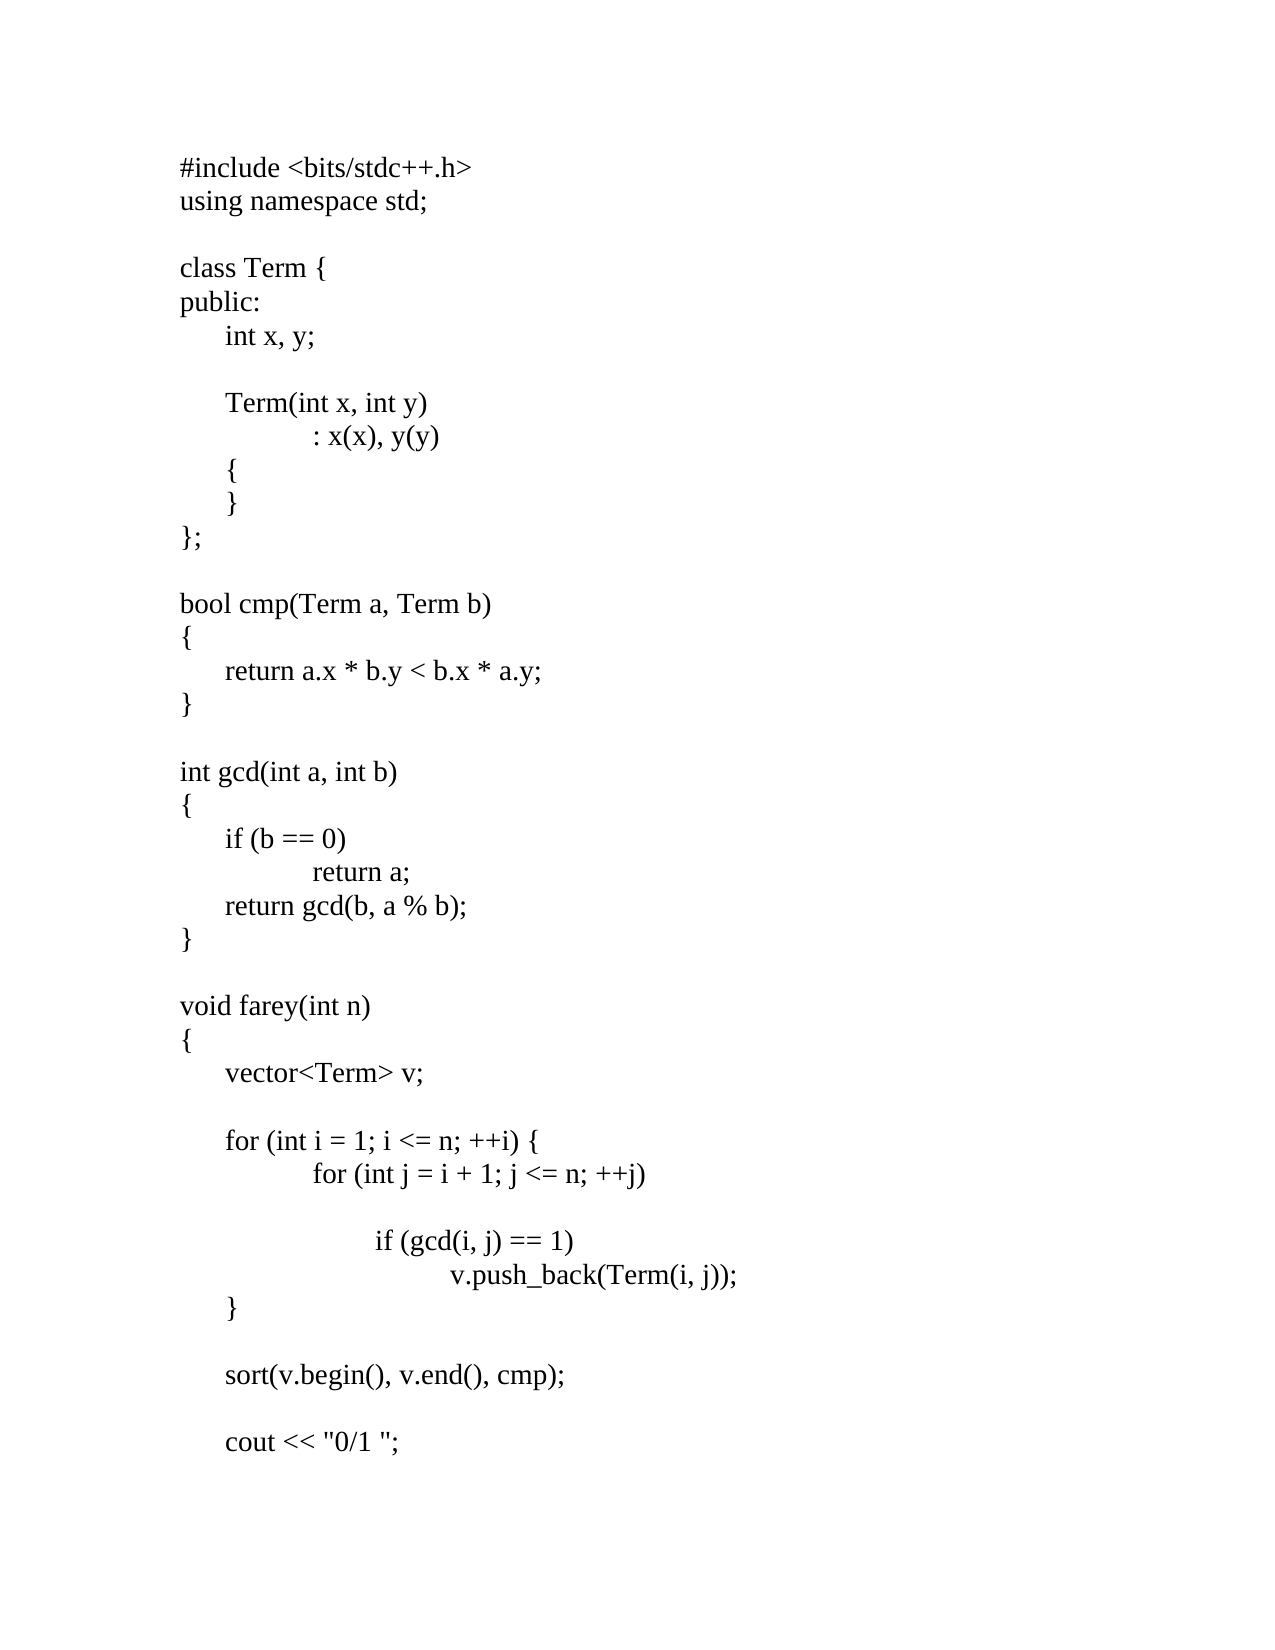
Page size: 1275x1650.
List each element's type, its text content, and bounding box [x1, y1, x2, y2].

list int gcd(int a, int b) [179, 754, 1125, 787]
list return a.x * b.y < b.x * a.y; [179, 653, 1125, 687]
list public: [179, 284, 1125, 318]
list return a; [179, 854, 1125, 888]
list vector<Term> v; [179, 1056, 1125, 1089]
list int x, y; [179, 318, 1125, 351]
list Term(int x, int y) [179, 385, 1125, 418]
list void farey(int n) [179, 988, 1125, 1022]
list cout << "0/1 "; [179, 1424, 1125, 1458]
list using namespace std; [179, 183, 1125, 217]
list for (int i = 1; i <= n; ++i) { [179, 1123, 1125, 1156]
list return gcd(b, a % b); [179, 888, 1125, 921]
list { [179, 452, 1125, 485]
list sort(v.begin(), v.end(), cmp); [179, 1357, 1125, 1391]
list }; [179, 519, 1125, 552]
list } [179, 1290, 1125, 1324]
list if (b == 0) [179, 821, 1125, 854]
list { [179, 619, 1125, 653]
list } [179, 921, 1125, 955]
list class Term { [179, 251, 1125, 284]
list #include <bits/stdc++.h> [179, 150, 1125, 183]
list : x(x), y(y) [179, 418, 1125, 452]
list } [179, 485, 1125, 519]
list if (gcd(i, j) == 1) [179, 1223, 1125, 1257]
list { [179, 1022, 1125, 1056]
list { [179, 787, 1125, 821]
list } [179, 687, 1125, 720]
list bool cmp(Term a, Term b) [179, 586, 1125, 619]
list for (int j = i + 1; j <= n; ++j) [179, 1156, 1125, 1190]
list v.push_back(Term(i, j)); [179, 1257, 1125, 1290]
